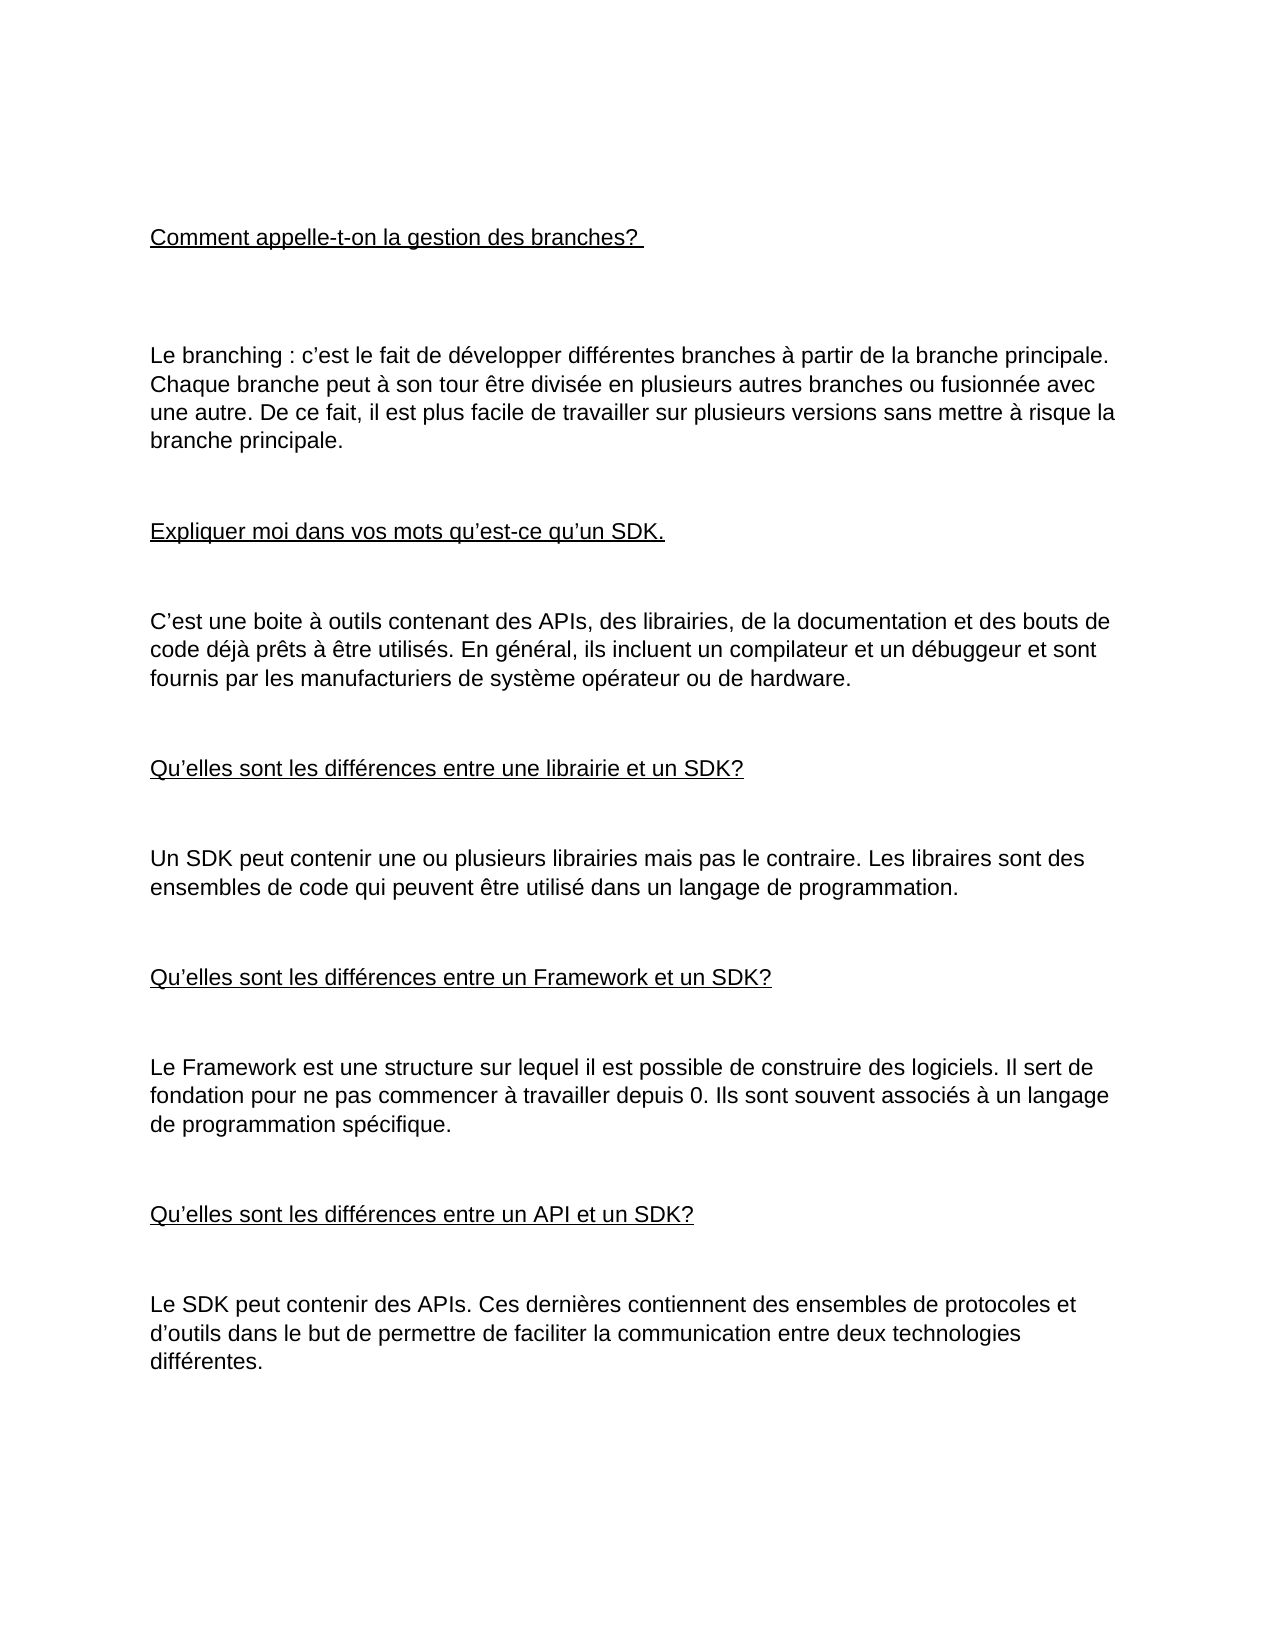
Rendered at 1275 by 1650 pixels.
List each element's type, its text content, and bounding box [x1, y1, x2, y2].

text Expliquer moi dans vos mots qu’est-ce qu’un SDK. [150, 518, 1125, 544]
text C’est une boite à outils contenant des APIs, des librairies, de la documentation et des bouts de code déjà prêts à être utilisés. En général, ils incluent un compilateur et un débuggeur et sont fournis par les manufacturiers de système opérateur ou de hardware. [150, 608, 1125, 691]
text Qu’elles sont les différences entre une librairie et un SDK? [150, 755, 1125, 781]
text Le Framework est une structure sur lequel il est possible de construire des logiciels. Il sert de fondation pour ne pas commencer à travailler depuis 0. Ils sont souvent associés à un langage de programmation spécifique. [150, 1054, 1125, 1137]
text Un SDK peut contenir une ou plusieurs librairies mais pas le contraire. Les libraires sont des ensembles de code qui peuvent être utilisé dans un langage de programmation. [150, 845, 1125, 900]
text Le branching : c’est le fait de développer différentes branches à partir de la branche principale. Chaque branche peut à son tour être divisée en plusieurs autres branches ou fusionnée avec une autre. De ce fait, il est plus facile de travailler sur plusieurs versions sans mettre à risque la branche principale. [150, 342, 1125, 454]
text Qu’elles sont les différences entre un API et un SDK? [150, 1201, 1125, 1227]
text Qu’elles sont les différences entre un Framework et un SDK? [150, 964, 1125, 990]
text Le SDK peut contenir des APIs. Ces dernières contiennent des ensembles de protocoles et d’outils dans le but de permettre de faciliter la communication entre deux technologies différentes. [150, 1291, 1125, 1374]
text Comment appelle-t-on la gestion des branches? [150, 223, 1125, 250]
